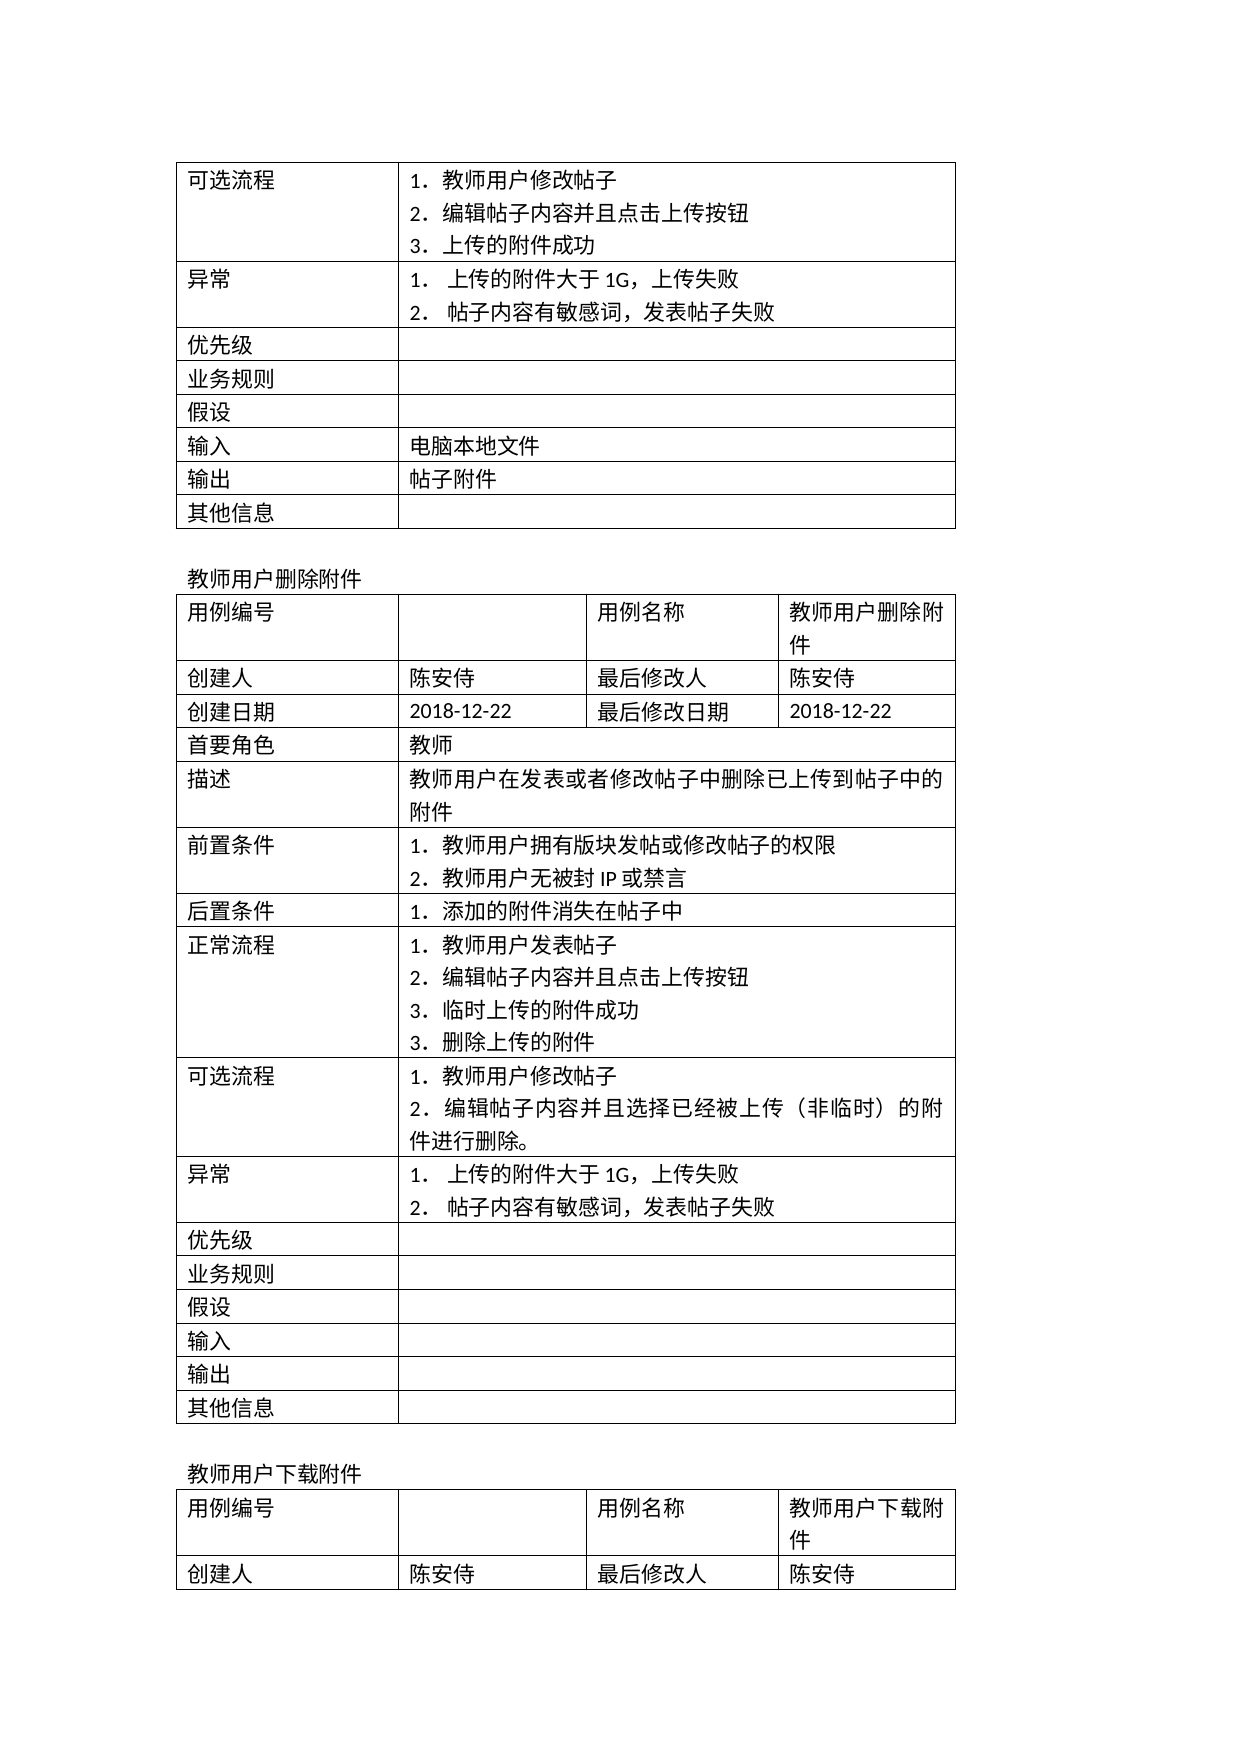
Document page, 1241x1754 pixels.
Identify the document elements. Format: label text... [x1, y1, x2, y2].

table_cell 输入 [177, 1324, 398, 1356]
table_cell 1．教师用户修改帖子 2．编辑帖子内容并且选择已经被上传（非临时）的附件进行删除。 [399, 1058, 955, 1156]
table_cell 后置条件 [177, 894, 398, 926]
table_cell 假设 [177, 1290, 398, 1322]
table_cell 输入 [177, 428, 398, 461]
table_cell 前置条件 [177, 828, 398, 893]
table_cell 1．教师用户发表帖子 2．编辑帖子内容并且点击上传按钮 3．临时上传的附件成功 3．删除上传的附件 [399, 927, 955, 1057]
table_cell 可选流程 [177, 163, 398, 261]
table_cell [399, 1256, 955, 1289]
table_cell [399, 1357, 955, 1389]
table_cell 2018-12-22 [399, 695, 586, 727]
table_cell 最后修改人 [587, 661, 778, 693]
table_cell 最后修改日期 [587, 695, 778, 727]
table_header 用例编号 [177, 1490, 398, 1555]
table_cell 陈安侍 [399, 661, 586, 693]
text 教师用户下载附件 [187, 1457, 1053, 1489]
table_cell 创建人 [177, 661, 398, 693]
table_cell 上传的附件大于1G，上传失败 帖子内容有敏感词，发表帖子失败 [399, 262, 955, 327]
table_cell 1．添加的附件消失在帖子中 [399, 894, 955, 926]
table_header 用例名称 [587, 1490, 778, 1555]
table_cell 2018-12-22 [779, 695, 955, 727]
table_header 教师用户下载附件 [779, 1490, 955, 1555]
table_cell 1．教师用户拥有版块发帖或修改帖子的权限 2．教师用户无被封IP或禁言 [399, 828, 955, 893]
table_cell [399, 1223, 955, 1255]
table_cell 输出 [177, 462, 398, 494]
table_header [399, 595, 586, 660]
table_header [399, 1490, 586, 1555]
table_cell 首要角色 [177, 728, 398, 761]
table_cell 异常 [177, 262, 398, 327]
table_cell 其他信息 [177, 495, 398, 528]
table_cell 陈安侍 [779, 661, 955, 693]
table_cell 创建人 [177, 1556, 398, 1589]
table_cell 上传的附件大于1G，上传失败 帖子内容有敏感词，发表帖子失败 [399, 1157, 955, 1222]
table_cell 陈安侍 [399, 1556, 586, 1589]
table_cell 1．教师用户修改帖子 2．编辑帖子内容并且点击上传按钮 3．上传的附件成功 [399, 163, 955, 261]
table_cell [399, 1290, 955, 1322]
table_cell 电脑本地文件 [399, 428, 955, 461]
table_cell 陈安侍 [779, 1556, 955, 1589]
table_cell [399, 495, 955, 528]
table_cell 最后修改人 [587, 1556, 778, 1589]
table_cell 异常 [177, 1157, 398, 1222]
table_cell 教师 [399, 728, 955, 761]
table_cell 优先级 [177, 328, 398, 360]
table_cell 教师用户在发表或者修改帖子中删除已上传到帖子中的附件 [399, 762, 955, 827]
table_header 用例编号 [177, 595, 398, 660]
table_cell [399, 395, 955, 427]
table_cell 优先级 [177, 1223, 398, 1255]
table_cell [399, 1324, 955, 1356]
table_header 教师用户删除附件 [779, 595, 955, 660]
table_cell 创建日期 [177, 695, 398, 727]
table_cell [399, 361, 955, 394]
table_cell 输出 [177, 1357, 398, 1389]
table_cell 帖子附件 [399, 462, 955, 494]
table_header 用例名称 [587, 595, 778, 660]
text 教师用户删除附件 [187, 561, 1053, 594]
table_cell 假设 [177, 395, 398, 427]
table_cell 描述 [177, 762, 398, 827]
table_cell [399, 328, 955, 360]
table_cell 正常流程 [177, 927, 398, 1057]
table_cell 业务规则 [177, 361, 398, 394]
table_cell 业务规则 [177, 1256, 398, 1289]
table_cell 可选流程 [177, 1058, 398, 1156]
table_cell 其他信息 [177, 1391, 398, 1423]
table_cell [399, 1391, 955, 1423]
